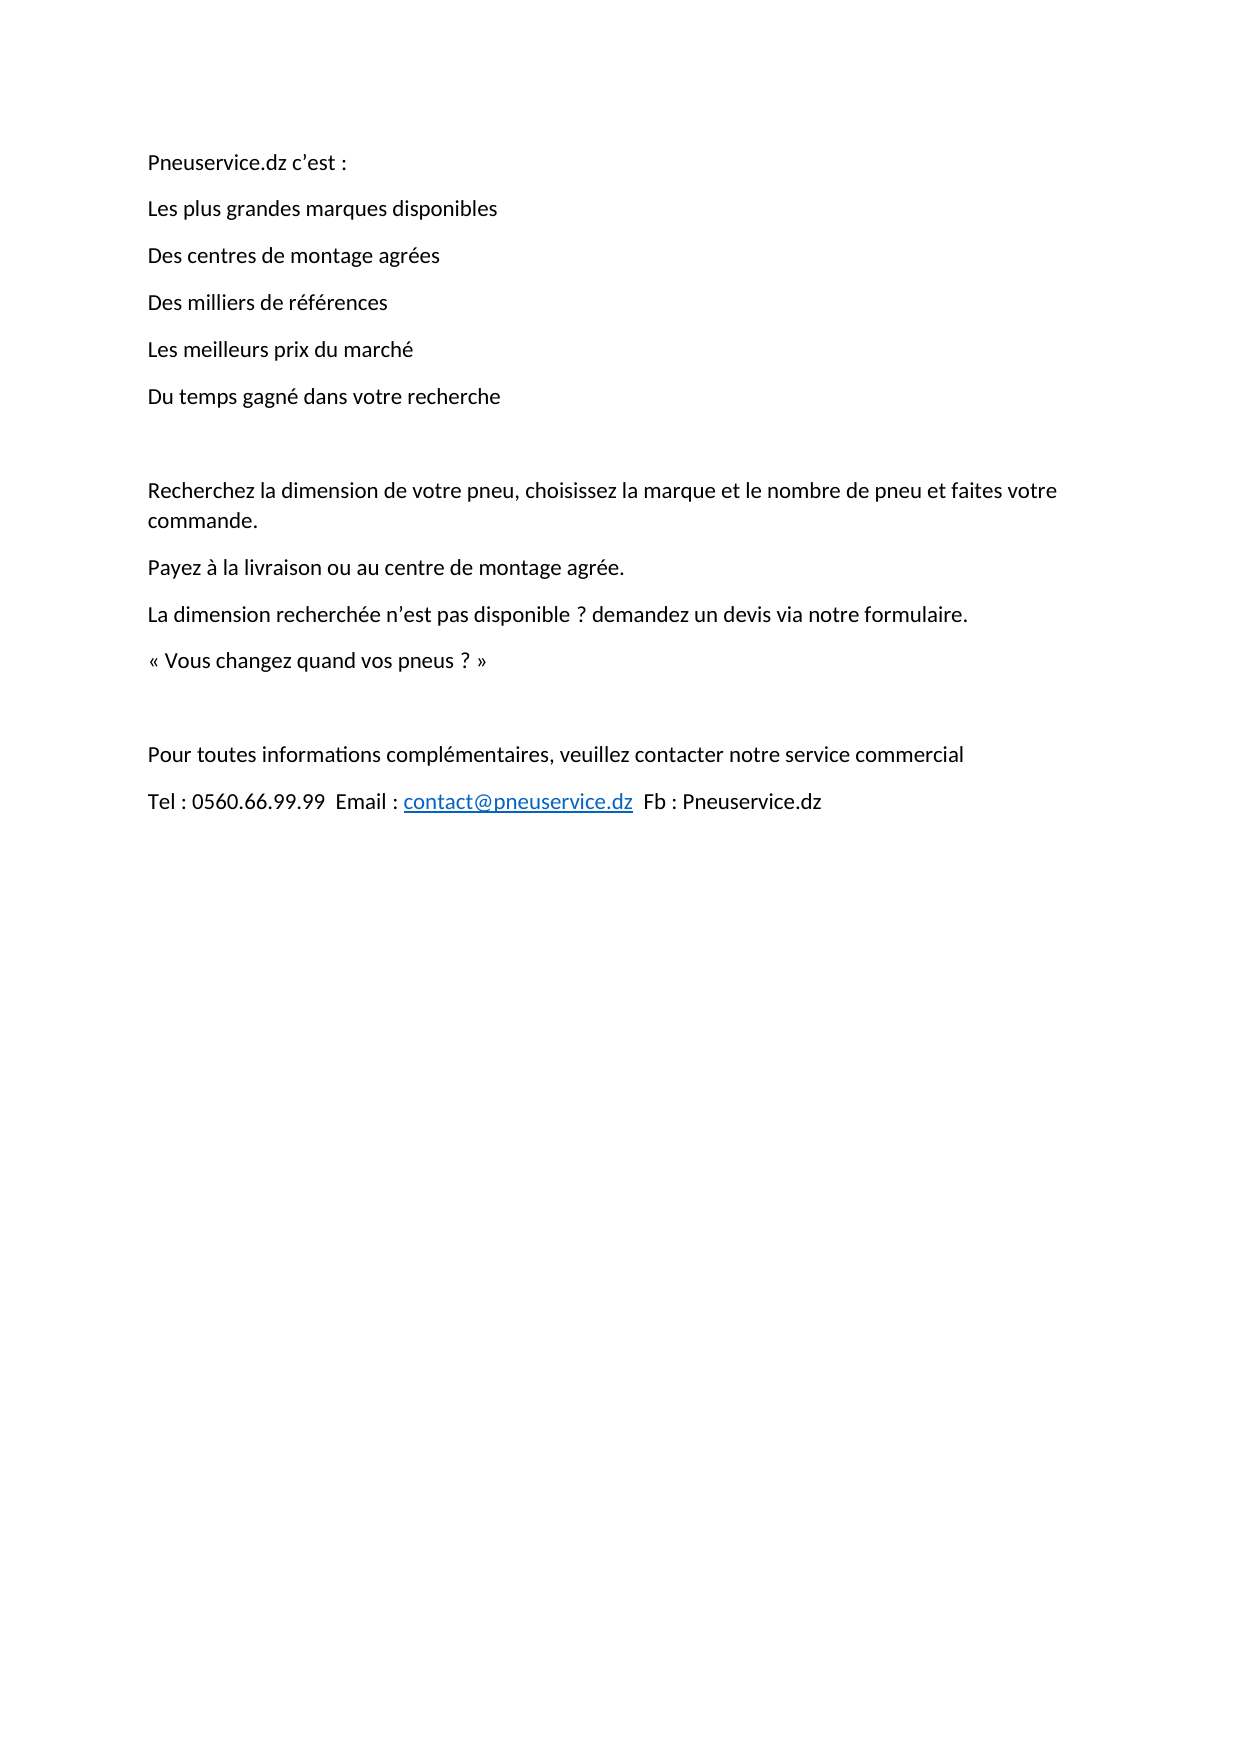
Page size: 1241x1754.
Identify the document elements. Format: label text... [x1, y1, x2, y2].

text Les plus grandes marques disponibles [148, 194, 1093, 222]
text Des centres de montage agrées [148, 241, 1093, 269]
text Tel : 0560.66.99.99 Email : contact@pneuservice.dz Fb : Pneuservice.dz [148, 787, 1093, 815]
text Payez à la livraison ou au centre de montage agrée. [148, 553, 1093, 581]
text Les meilleurs prix du marché [148, 335, 1093, 363]
text La dimension recherchée n’est pas disponible ? demandez un devis via notre formulaire. [148, 600, 1093, 628]
text « Vous changez quand vos pneus ? » [148, 647, 1093, 674]
text Pneuservice.dz c’est : [148, 148, 1093, 176]
text Des milliers de références [148, 288, 1093, 316]
text Recherchez la dimension de votre pneu, choisissez la marque et le nombre de pneu et faites votre commande. [148, 476, 1093, 534]
text Du temps gagné dans votre recherche [148, 382, 1093, 410]
text Pour toutes informations complémentaires, veuillez contacter notre service commercial [148, 740, 1093, 768]
